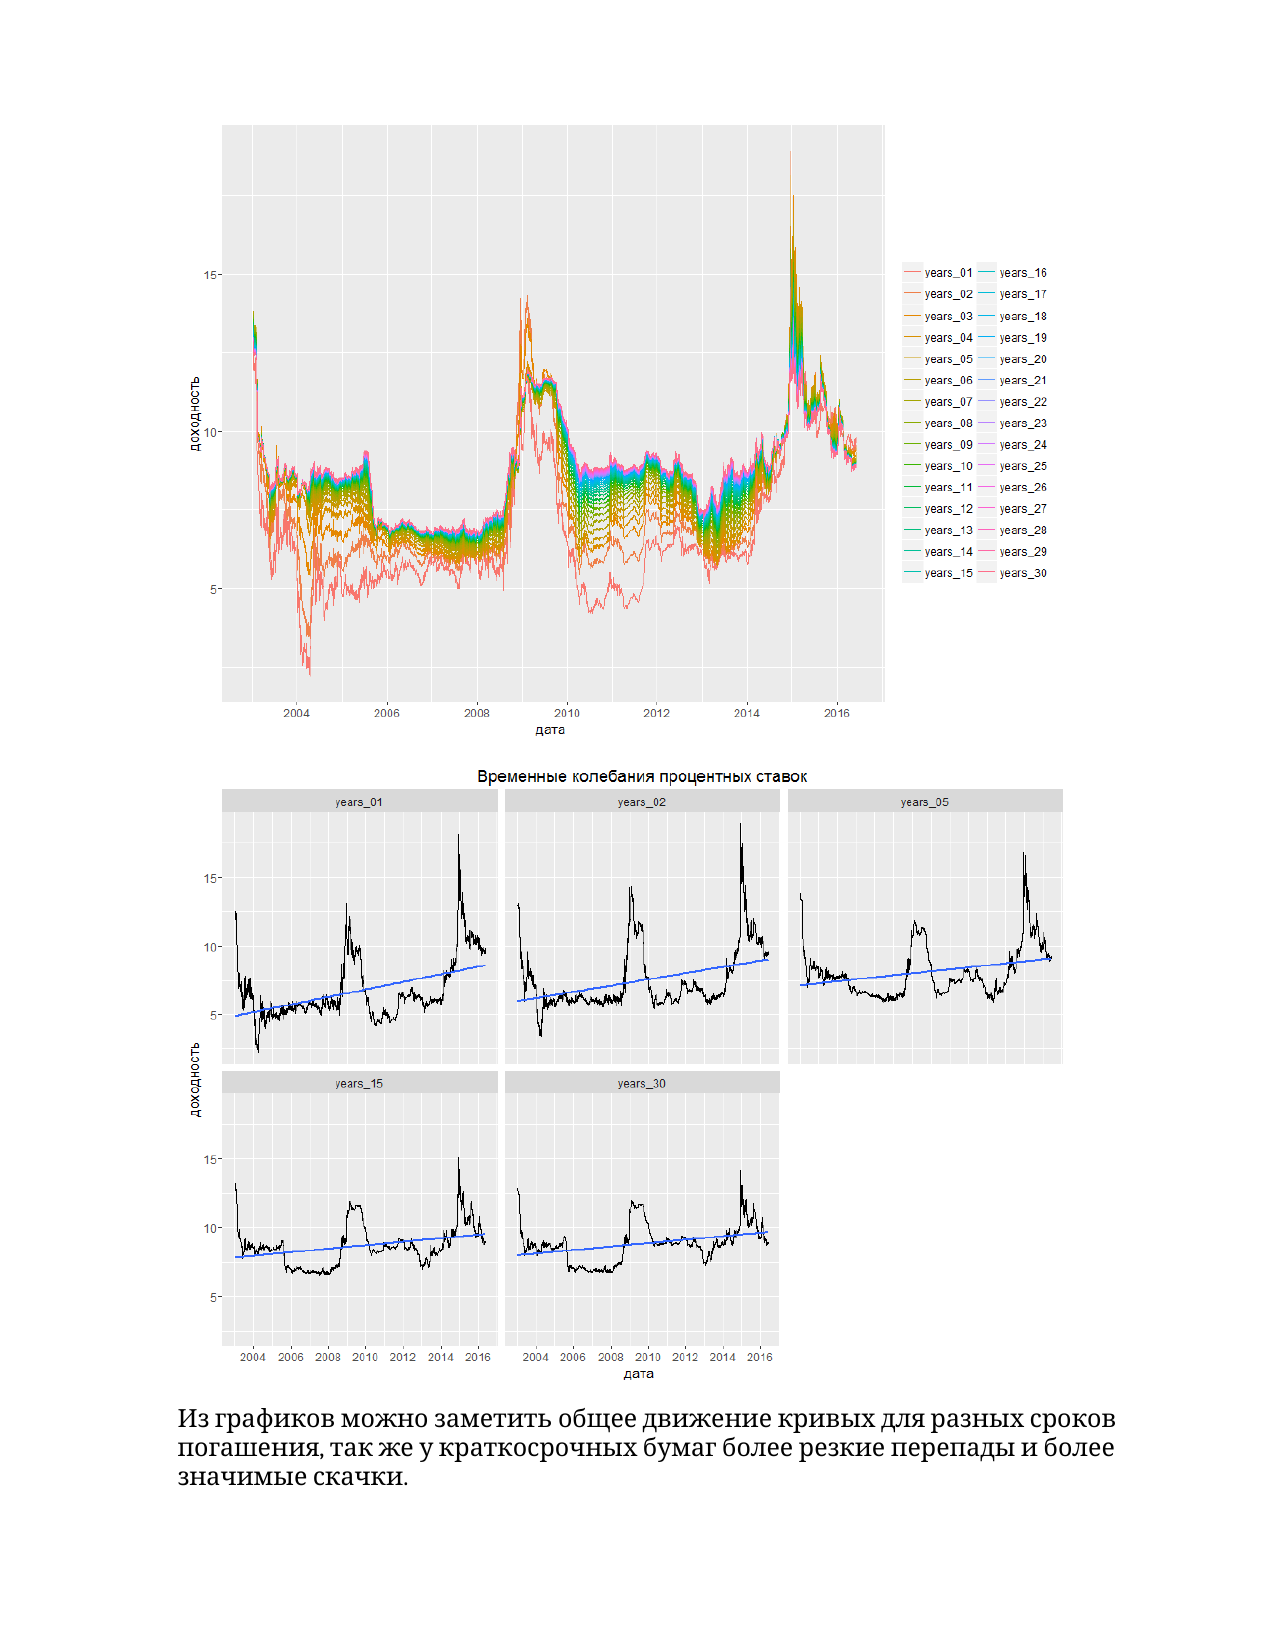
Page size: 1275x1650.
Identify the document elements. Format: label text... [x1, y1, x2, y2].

picture [177, 761, 1070, 1387]
text Из графиков можно заметить общее движение кривых для разных сроков погашения, так же у краткосрочных бумаг более резкие перепады и более значимые скачки. [177, 1405, 1186, 1492]
picture [177, 118, 1070, 743]
